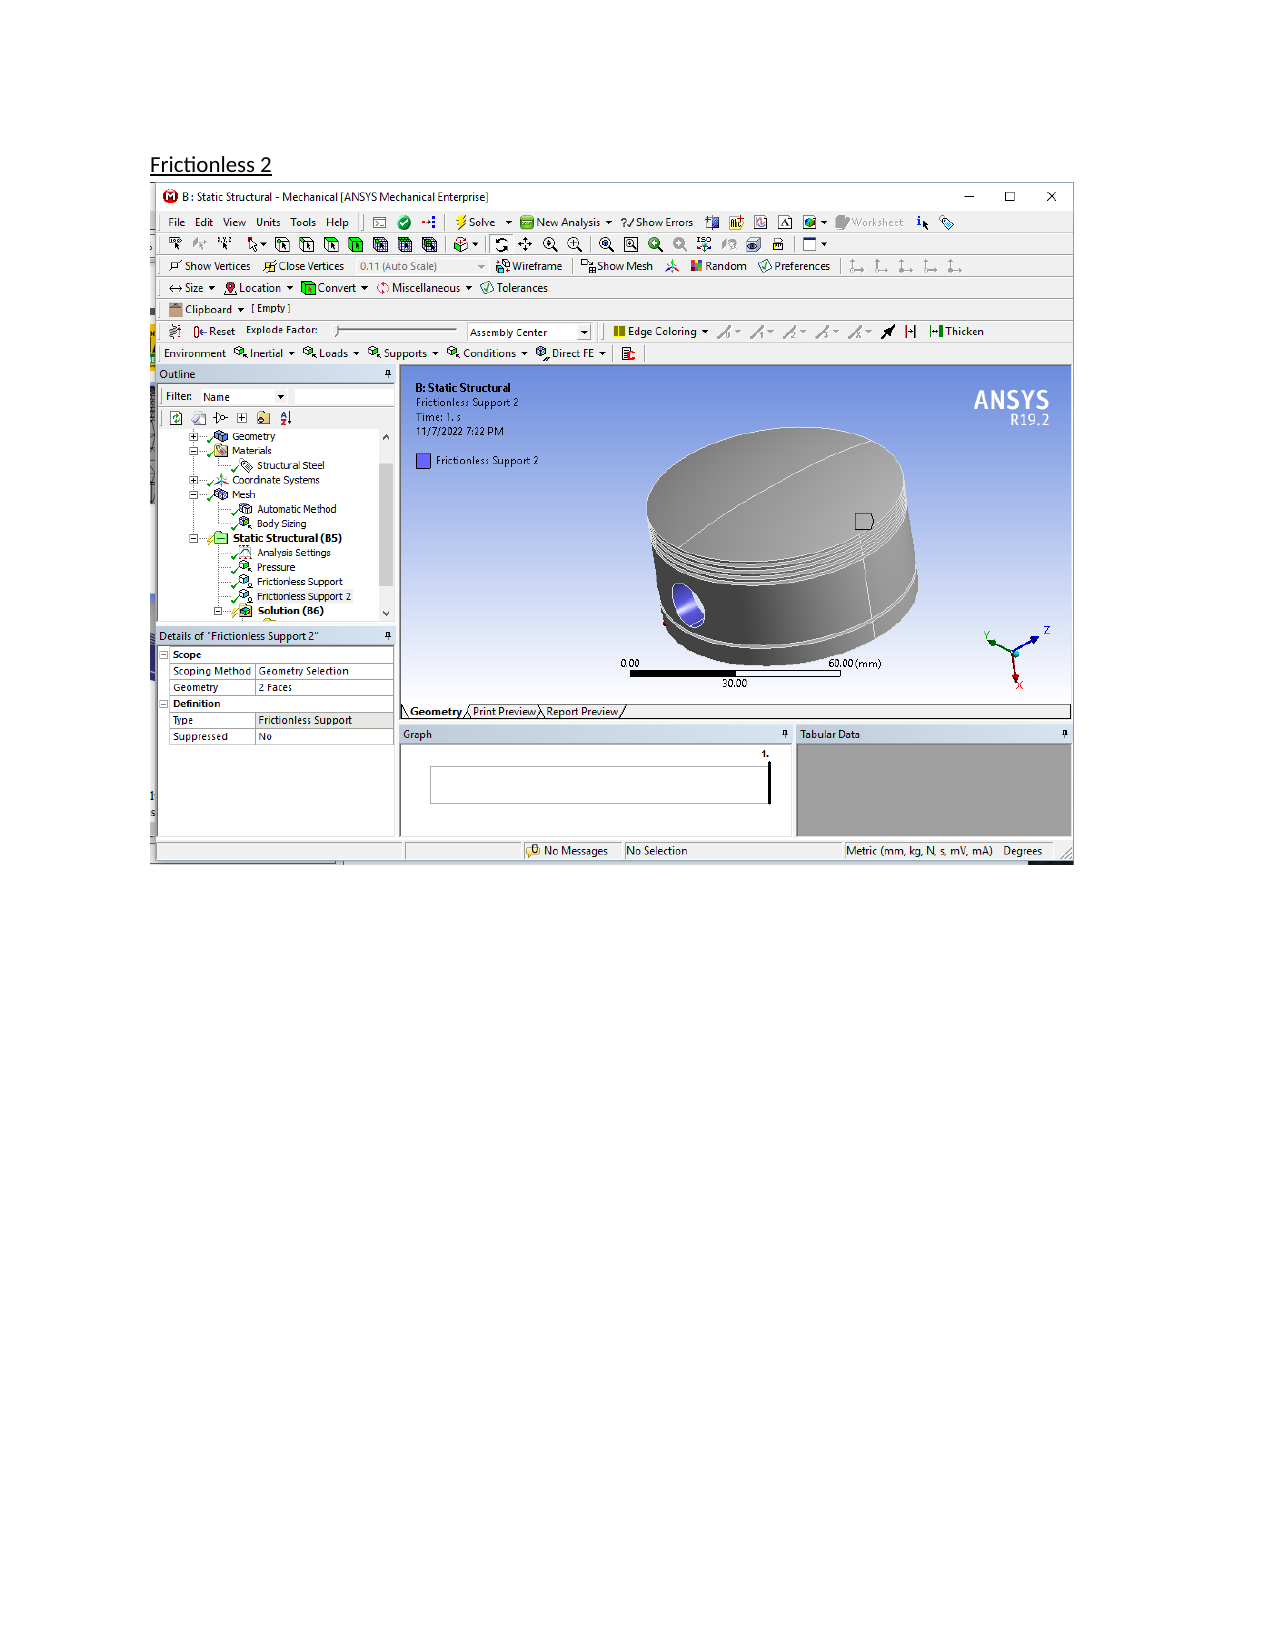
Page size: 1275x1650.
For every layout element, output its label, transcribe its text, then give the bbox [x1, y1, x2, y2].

picture [150, 182, 1074, 865]
